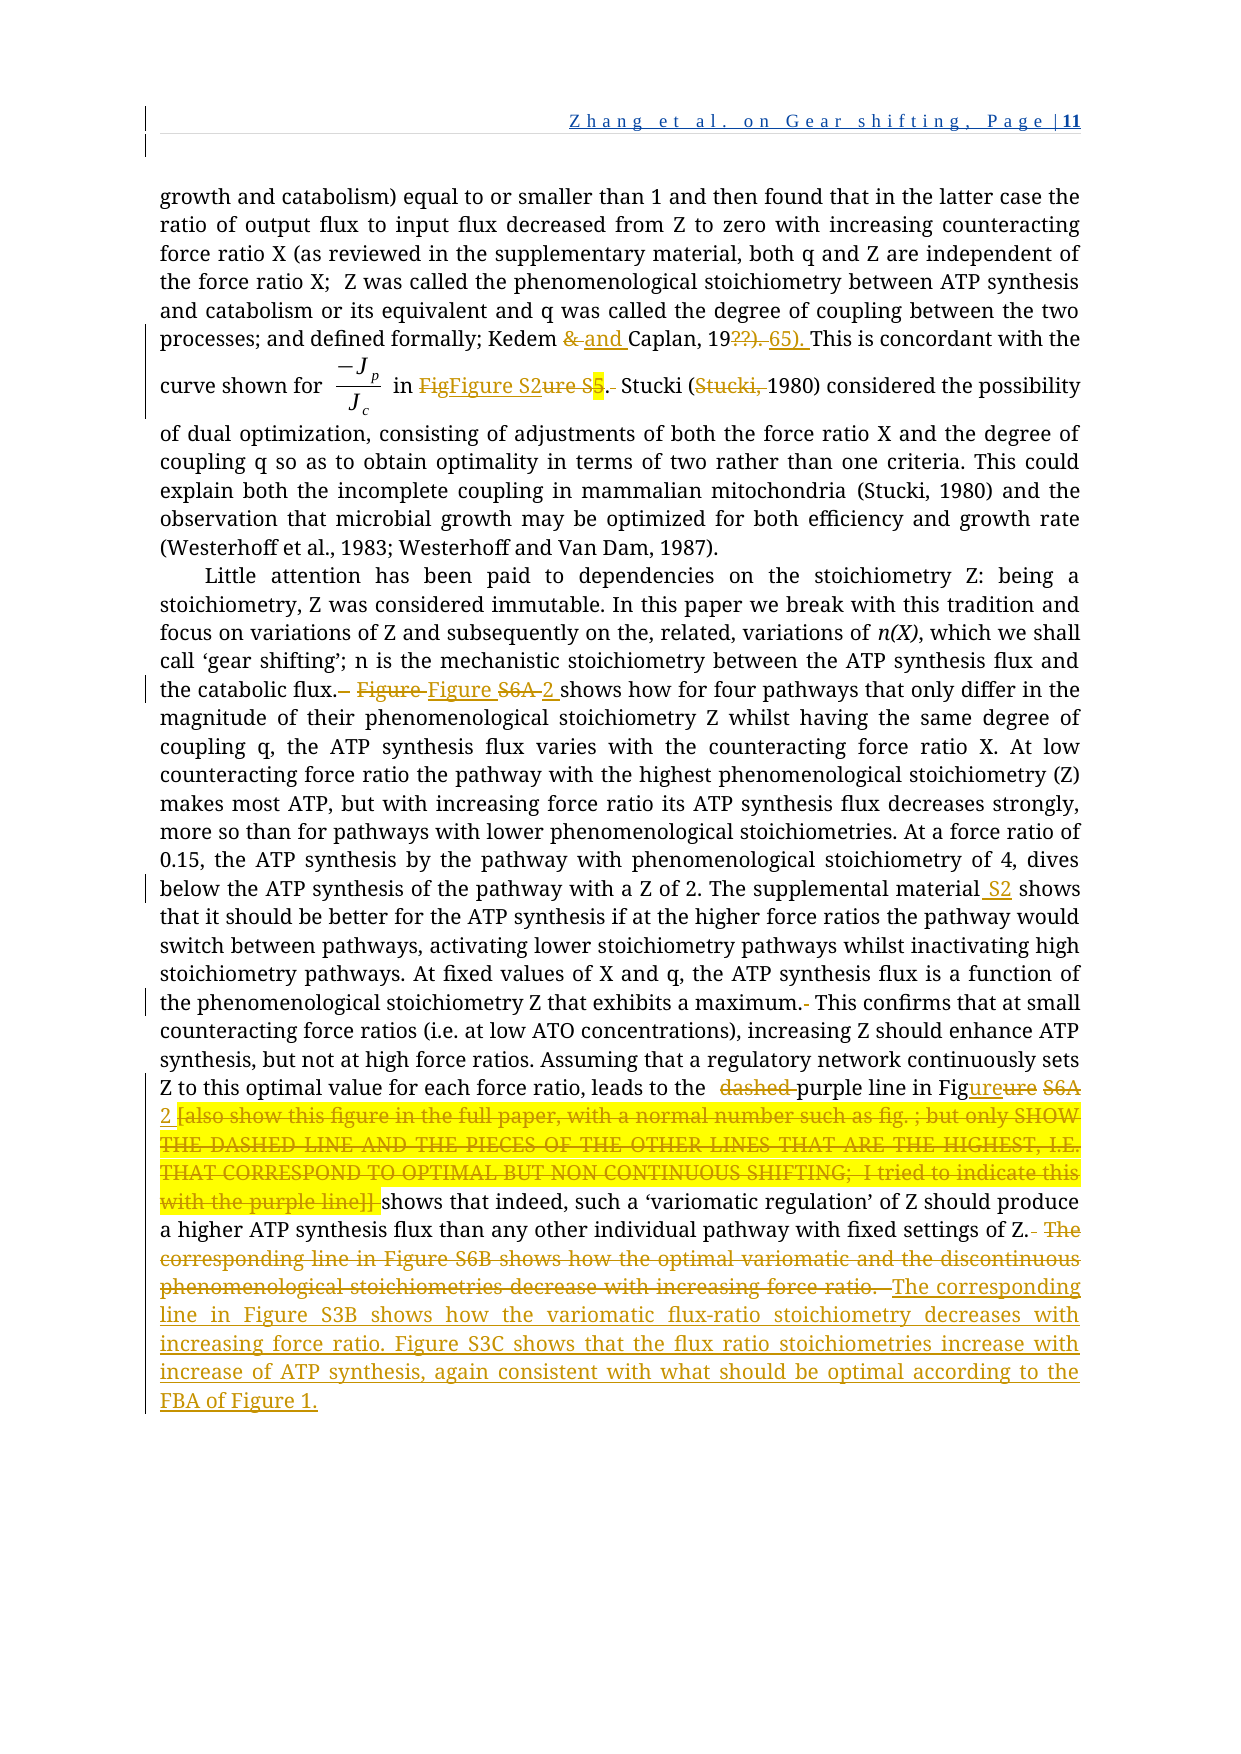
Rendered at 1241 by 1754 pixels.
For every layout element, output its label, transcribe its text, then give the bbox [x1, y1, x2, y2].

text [159, 182, 1081, 561]
text Little attention has been paid to dependencies on the stoichiometry Z: being a stoichiometry, Z was considered immutable. In this paper we break with this tradition and focus on variations of Z and subsequently on the, related, variations of n(X), which we shall call ‘gear shifting’; n is the mechanistic stoichiometry between the ATP synthesis flux and the catabolic flux. shows how for four pathways that only differ in the magnitude of their phenomenological stoichiometry Z whilst having the same degree of coupling q, the ATP synthesis flux varies with the counteracting force ratio X. At low counteracting force ratio the pathway with the highest phenomenological stoichiometry (Z) makes most ATP, but with increasing force ratio its ATP synthesis flux decreases strongly, more so than for pathways with lower phenomenological stoichiometries. At a force ratio of 0.15, the ATP synthesis by the pathway with phenomenological stoichiometry of 4, dives below the ATP synthesis of the pathway with a Z of 2. The supplemental material shows that it should be better for the ATP synthesis if at the higher force ratios the pathway would switch between pathways, activating lower stoichiometry pathways whilst inactivating high stoichiometry pathways. At fixed values of X and q, the ATP synthesis flux is a function of the phenomenological stoichiometry Z that exhibits a maximum. This confirms that at small counteracting force ratios (i.e. at low ATO concentrations), increasing Z should enhance ATP synthesis, but not at high force ratios. Assuming that a regulatory network continuously sets Z to this optimal value for each force ratio, leads to the purple line in Fig shows that indeed, such a ‘variomatic regulation’ of Z should produce a higher ATP synthesis flux than any other individual pathway with fixed settings of Z. [159, 1261, 1081, 1414]
text Little attention has been paid to dependencies on the stoichiometry Z: being a stoichiometry, Z was considered immutable. In this paper we break with this tradition and focus on variations of Z and subsequently on the, related, variations of n(X), which we shall call ‘gear shifting’; n is the mechanistic stoichiometry between the ATP synthesis flux and the catabolic flux. shows how for four pathways that only differ in the magnitude of their phenomenological stoichiometry Z whilst having the same degree of coupling q, the ATP synthesis flux varies with the counteracting force ratio X. At low counteracting force ratio the pathway with the highest phenomenological stoichiometry (Z) makes most ATP, but with increasing force ratio its ATP synthesis flux decreases strongly, more so than for pathways with lower phenomenological stoichiometries. At a force ratio of 0.15, the ATP synthesis by the pathway with phenomenological stoichiometry of 4, dives below the ATP synthesis of the pathway with a Z of 2. The supplemental material shows that it should be better for the ATP synthesis if at the higher force ratios the pathway would switch between pathways, activating lower stoichiometry pathways whilst inactivating high stoichiometry pathways. At fixed values of X and q, the ATP synthesis flux is a function of the phenomenological stoichiometry Z that exhibits a maximum. This confirms that at small counteracting force ratios (i.e. at low ATO concentrations), increasing Z should enhance ATP synthesis, but not at high force ratios. Assuming that a regulatory network continuously sets Z to this optimal value for each force ratio, leads to the purple line in Fig shows that indeed, such a ‘variomatic regulation’ of Z should produce a higher ATP synthesis flux than any other individual pathway with fixed settings of Z. [159, 561, 1081, 1126]
